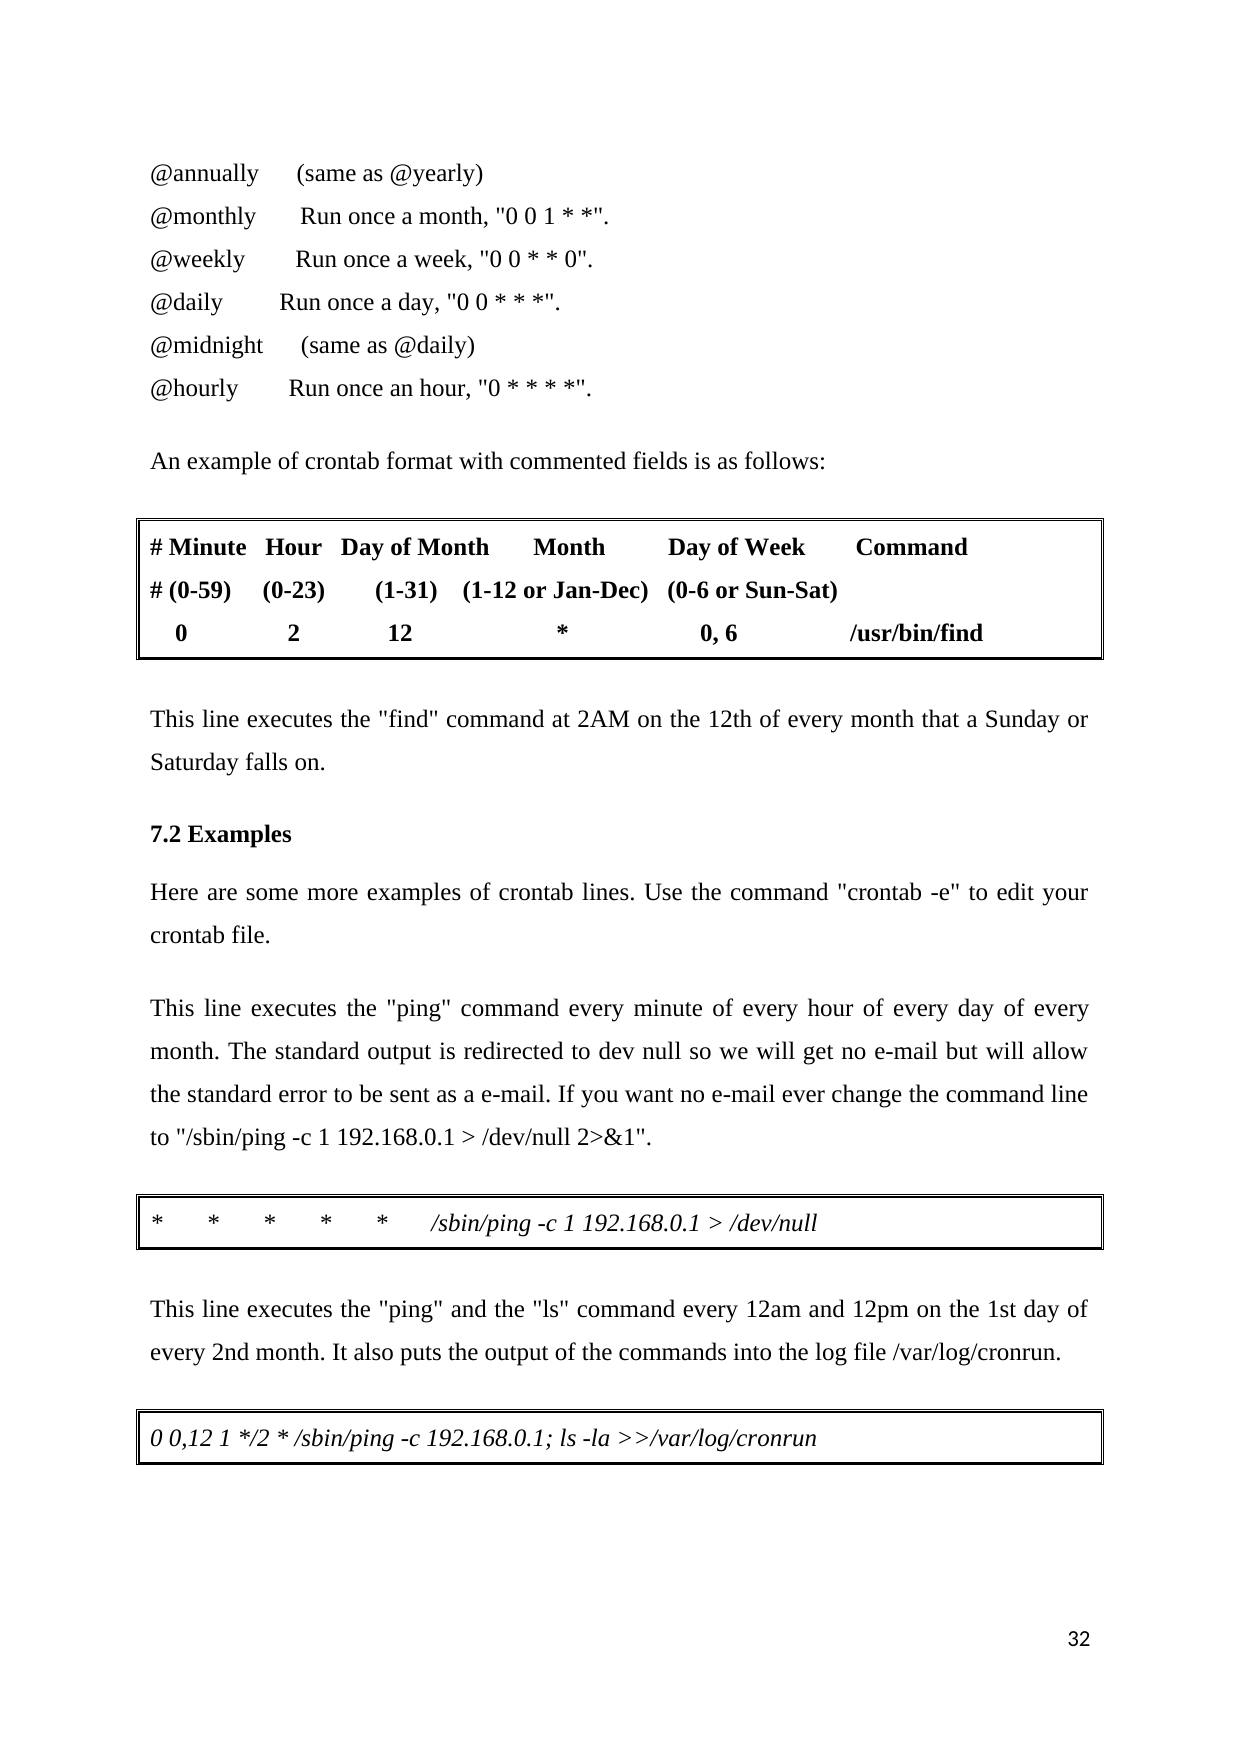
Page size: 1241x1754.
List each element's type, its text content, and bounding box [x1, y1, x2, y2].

text # (0-59) (0-23) (1-31) (1-12 or Jan-Dec) (0-6 or Sun-Sat) [140, 561, 1101, 604]
text * * * * * /sbin/ping -c 1 192.168.0.1 > /dev/null [140, 1198, 1101, 1247]
text An example of crontab format with commented fields is as follows: [150, 446, 1090, 474]
text # Minute Hour Day of Month Month Day of Week Command [140, 521, 1101, 561]
text @daily Run once a day, "0 0 * * *". [150, 287, 1090, 316]
text Here are some more examples of crontab lines. Use the command "crontab -e" to edit your crontab file. [150, 877, 1090, 949]
text 0 2 12 * 0, 6 /usr/bin/find [140, 604, 1101, 657]
text @annually (same as @yearly) [150, 158, 1090, 187]
text 0 0,12 1 */2 * /sbin/ping -c 192.168.0.1; ls -la >>/var/log/cronrun [140, 1413, 1101, 1462]
text This line executes the "ping" command every minute of every hour of every day of every month. The standard output is redirected to dev null so we will get no e-mail but will allow the standard error to be sent as a e-mail. If you want no e-mail ever change the command line to "/sbin/ping -c 1 192.168.0.1 > /dev/null 2>&1". [150, 993, 1090, 1151]
text @weekly Run once a week, "0 0 * * 0". [150, 244, 1090, 273]
text This line executes the "ping" and the "ls" command every 12am and 12pm on the 1st day of every 2nd month. It also puts the output of the commands into the log file /var/log/cronrun. [150, 1294, 1090, 1366]
text @monthly Run once a month, "0 0 1 * *". [150, 201, 1090, 230]
text This line executes the "find" command at 2AM on the 12th of every month that a Sunday or Saturday falls on. [150, 704, 1090, 776]
text @hourly Run once an hour, "0 * * * *". [150, 373, 1090, 402]
subtitle 7.2 Examples [150, 819, 1090, 848]
text @midnight (same as @daily) [150, 330, 1090, 359]
